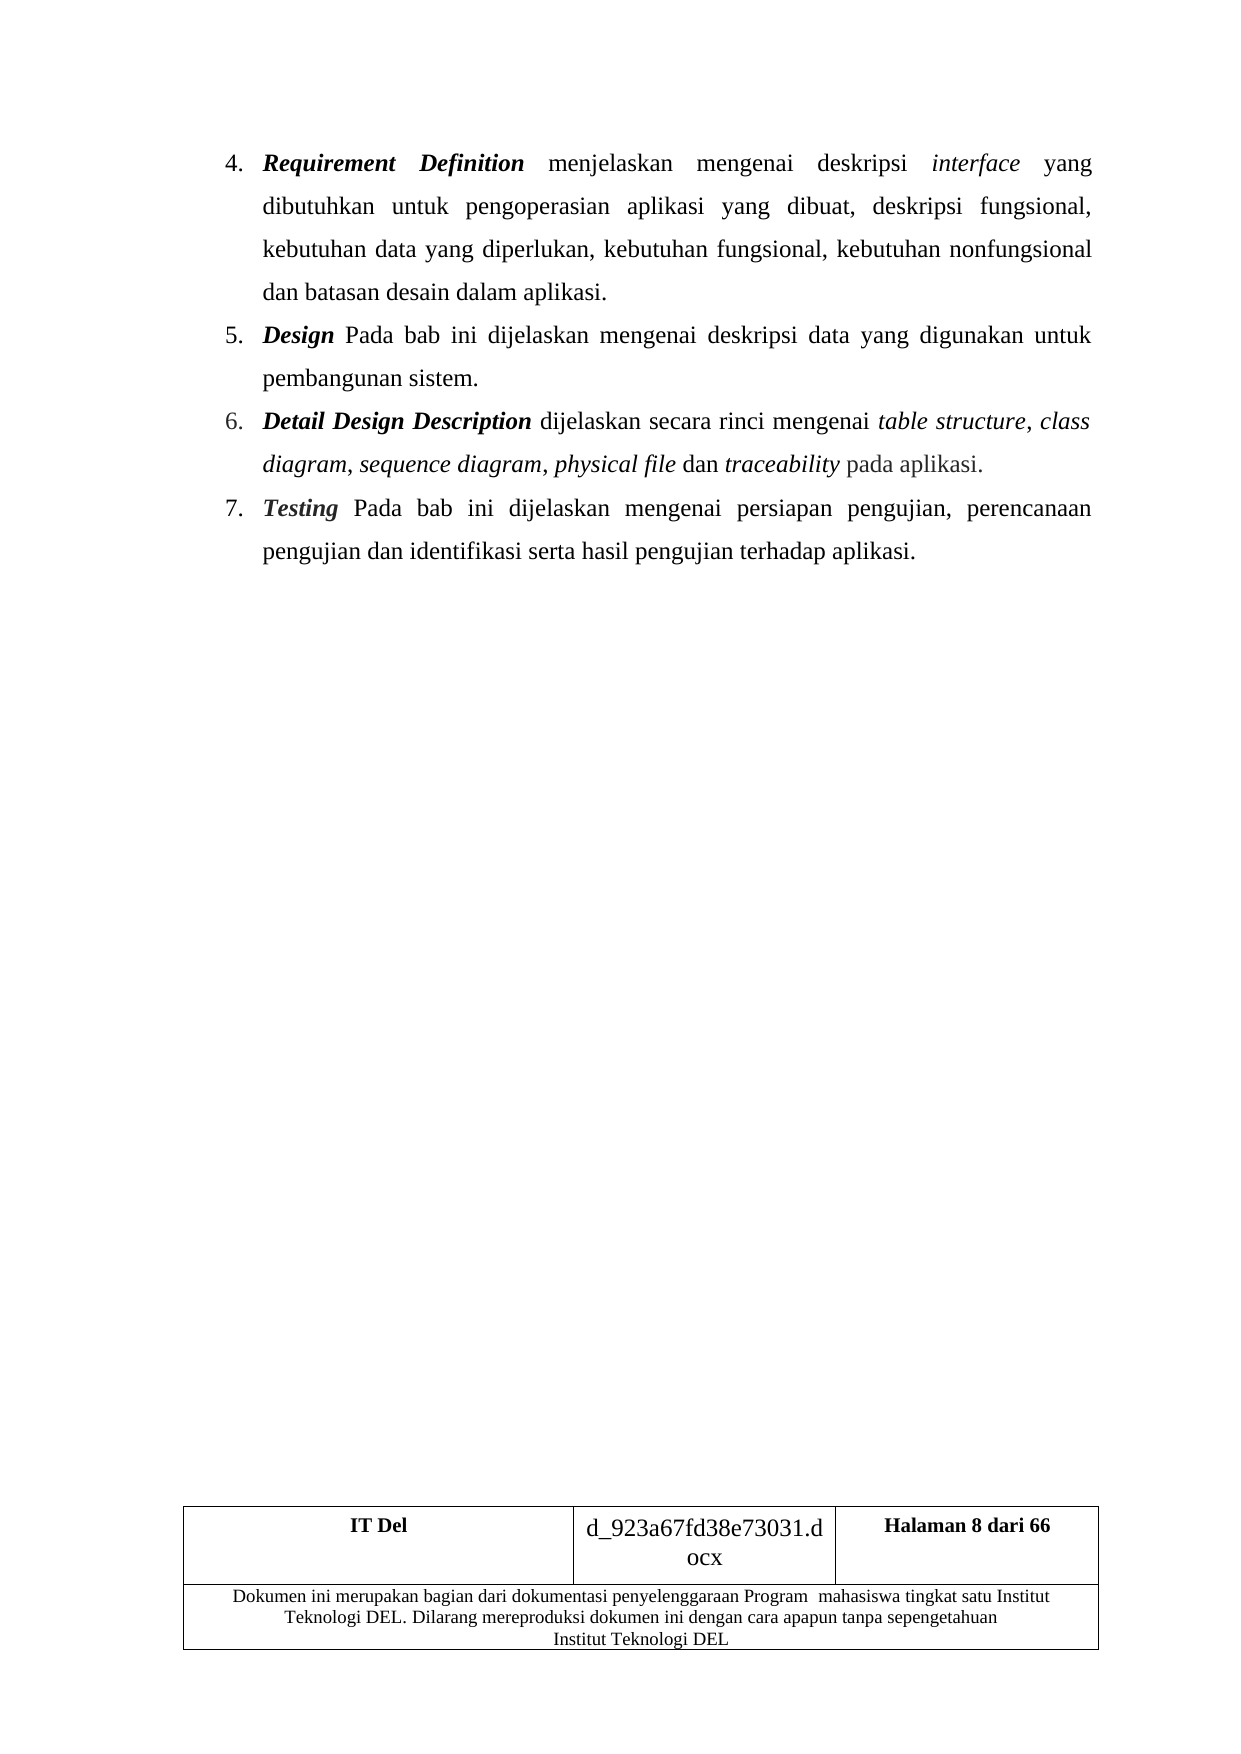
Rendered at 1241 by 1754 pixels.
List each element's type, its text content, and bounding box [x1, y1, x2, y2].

list Requirement Definition menjelaskan mengenai deskripsi interface yang dibutuhkan untuk pengoperasian aplikasi yang dibuat, deskripsi fungsional, kebutuhan data yang diperlukan, kebutuhan fungsional, kebutuhan nonfungsional dan batasan desain dalam aplikasi. [225, 148, 1092, 306]
list Testing Pada bab ini dijelaskan mengenai persiapan pengujian, perencanaan pengujian dan identifikasi serta hasil pengujian terhadap aplikasi. [225, 493, 1092, 564]
list Detail Design Description dijelaskan secara rinci mengenai table structure, class diagram, sequence diagram, physical file dan traceability pada aplikasi. [225, 406, 1092, 478]
list Design Pada bab ini dijelaskan mengenai deskripsi data yang digunakan untuk pembangunan sistem. [225, 320, 1092, 392]
